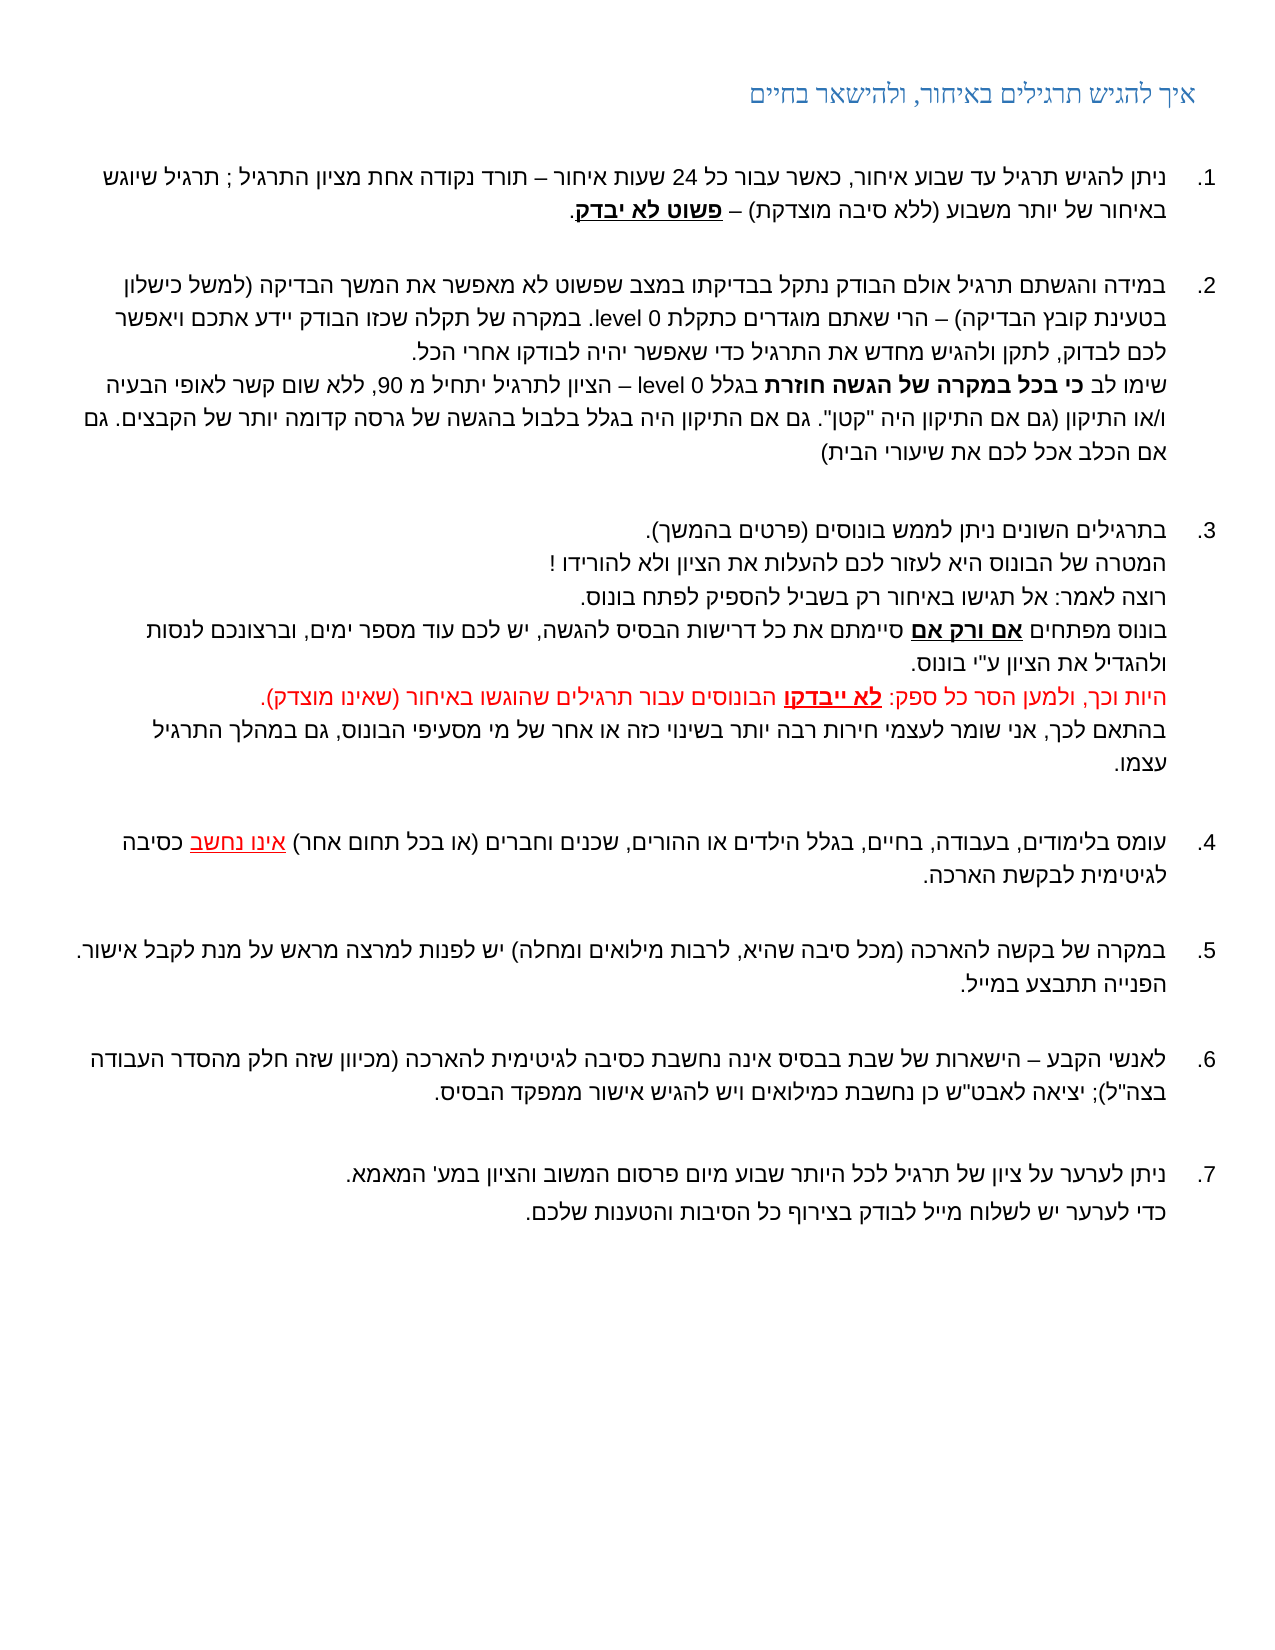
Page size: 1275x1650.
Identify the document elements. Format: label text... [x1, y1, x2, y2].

list במידה והגשתם תרגיל אולם הבודק נתקל בבדיקתו במצב שפשוט לא מאפשר את המשך הבדיקה (למשל כישלון בטעינת קובץ הבדיקה) – הרי שאתם מוגדרים כתקלת level 0. במקרה של תקלה שכזו הבודק יידע אתכם ויאפשר לכם לבדוק, לתקן ולהגיש מחדש את התרגיל כדי שאפשר יהיה לבודקו אחרי הכל. שימו לב כי בכל במקרה של הגשה חוזרת בגלל level 0 – הציון לתרגיל יתחיל מ 90, ללא שום קשר לאופי הבעיה ו/או התיקון (גם אם התיקון היה "קטן". גם אם התיקון היה בגלל בלבול בהגשה של גרסה קדומה יותר של הקבצים. גם אם הכלב אכל לכם את שיעורי הבית) [74, 267, 1197, 467]
text המטרה של הבונוס היא לעזור לכם להעלות את הציון ולא להורידו ! [111, 545, 1167, 578]
text בהתאם לכך, אני שומר לעצמי חירות רבה יותר בשינוי כזה או אחר של מי מסעיפי הבונוס, גם במהלך התרגיל עצמו. [111, 712, 1167, 778]
text בונוס מפתחים אם ורק אם סיימתם את כל דרישות הבסיס להגשה, יש לכם עוד מספר ימים, וברצונכם לנסות ולהגדיל את הציון ע"י בונוס. [111, 612, 1167, 678]
list בתרגילים השונים ניתן לממש בונוסים (פרטים בהמשך). [74, 512, 1197, 545]
list במקרה של בקשה להארכה (מכל סיבה שהיא, לרבות מילואים ומחלה) יש לפנות למרצה מראש על מנת לקבל אישור. הפנייה תתבצע במייל. [74, 932, 1197, 999]
list לאנשי הקבע – הישארות של שבת בבסיס אינה נחשבת כסיבה לגיטימית להארכה (מכיוון שזה חלק מהסדר העבודה בצה"ל); יציאה לאבט"ש כן נחשבת כמילואים ויש להגיש אישור ממפקד הבסיס. [74, 1040, 1197, 1107]
text רוצה לאמר: אל תגישו באיחור רק בשביל להספיק לפתח בונוס. [111, 578, 1167, 612]
text כדי לערער יש לשלוח מייל לבודק בצירוף כל הסיבות והטענות שלכם. [111, 1194, 1196, 1227]
subtitle איך להגיש תרגילים באיחור, ולהישאר בחיים [74, 78, 1196, 109]
text היות וכך, ולמען הסר כל ספק: לא ייבדקו הבונוסים עבור תרגילים שהוגשו באיחור (שאינו מוצדק). [111, 678, 1167, 712]
list עומס בלימודים, בעבודה, בחיים, בגלל הילדים או ההורים, שכנים וחברים (או בכל תחום אחר) אינו נחשב כסיבה לגיטימית לבקשת הארכה. [74, 824, 1197, 890]
list ניתן לערער על ציון של תרגיל לכל היותר שבוע מיום פרסום המשוב והציון במע' המאמא. [74, 1156, 1197, 1189]
list ניתן להגיש תרגיל עד שבוע איחור, כאשר עבור כל 24 שעות איחור – תורד נקודה אחת מציון התרגיל ; תרגיל שיוגש באיחור של יותר משבוע (ללא סיבה מוצדקת) – פשוט לא יבדק. [74, 158, 1197, 225]
